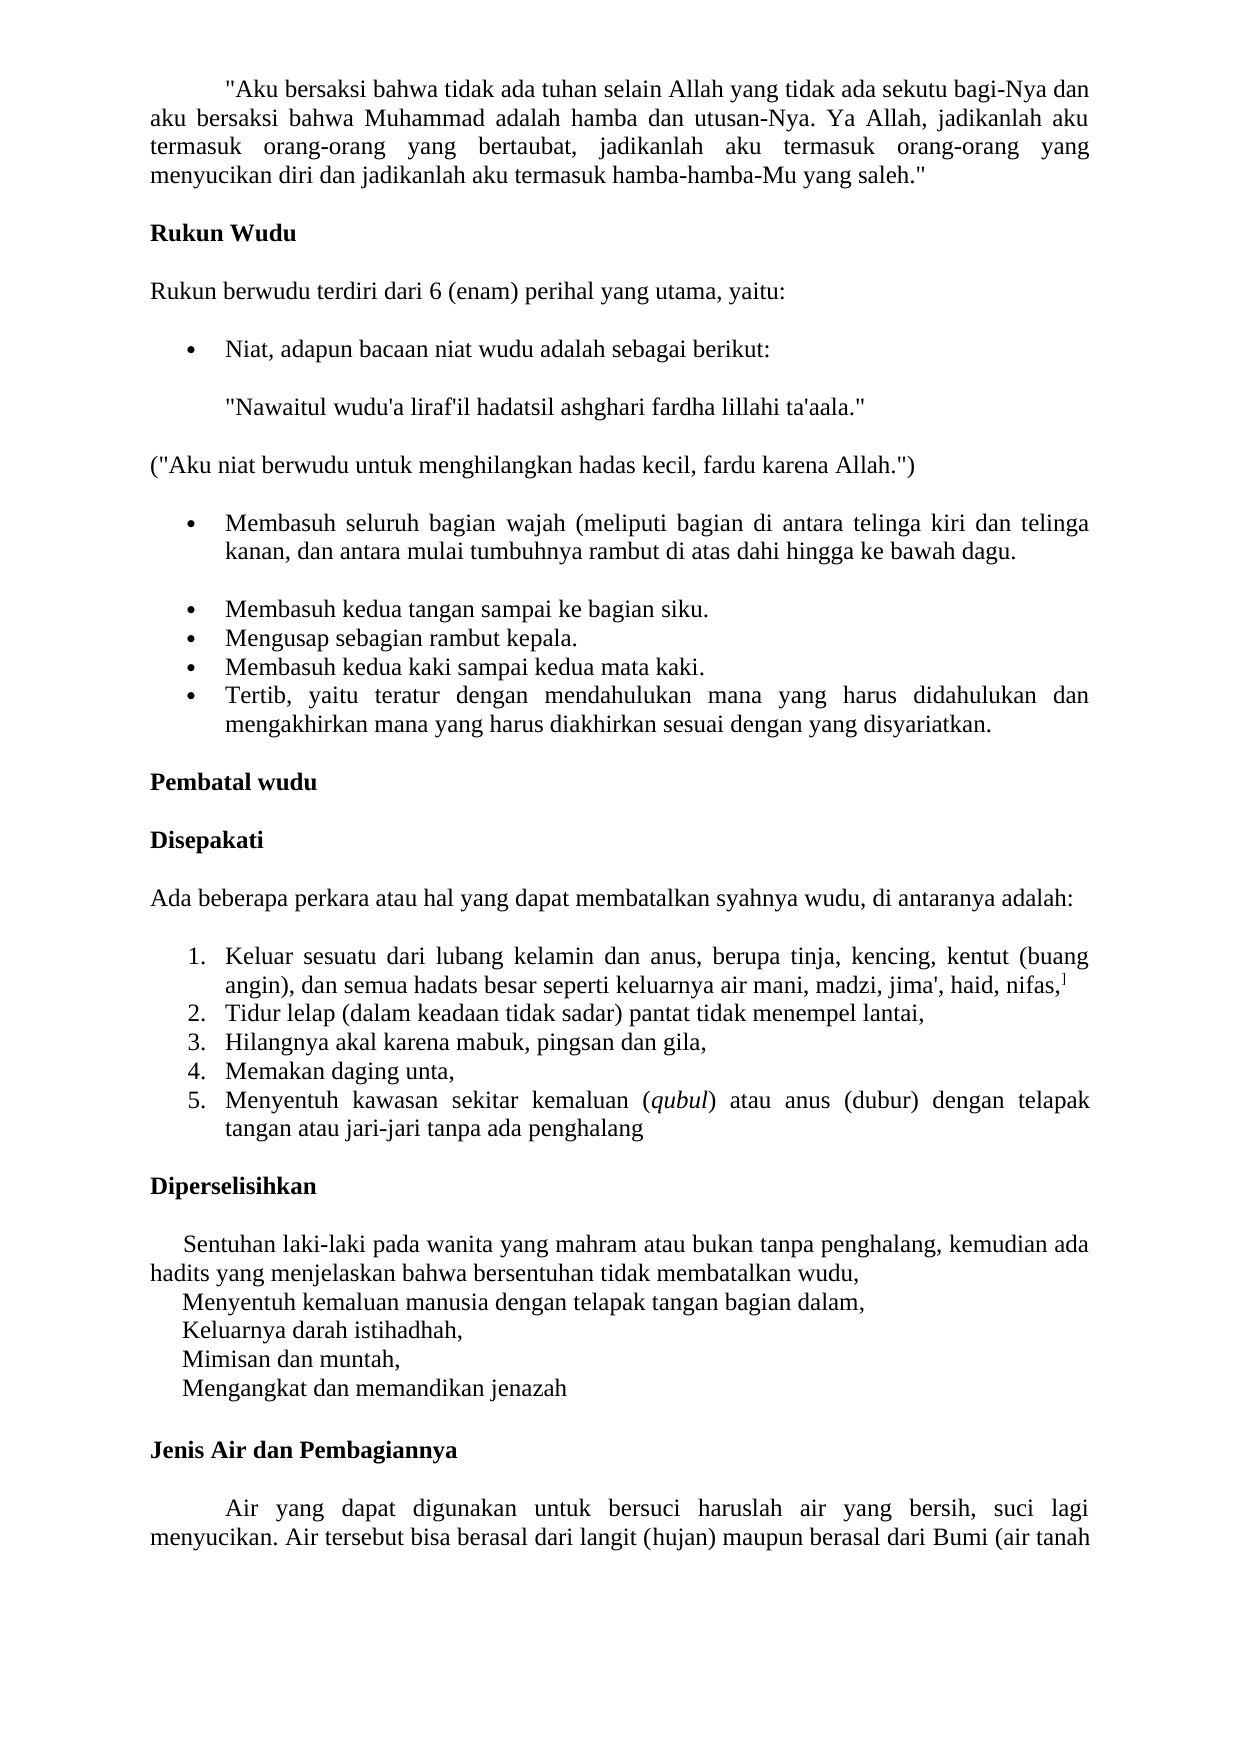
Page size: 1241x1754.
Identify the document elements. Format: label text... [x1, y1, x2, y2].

text Pembatal wudu [150, 767, 1090, 796]
text  Sentuhan laki-laki pada wanita yang mahram atau bukan tanpa penghalang, kemudian ada hadits yang menjelaskan bahwa bersentuhan tidak membatalkan wudu, [150, 1229, 1090, 1287]
list Membasuh kedua tangan sampai ke bagian siku. [187, 594, 1090, 623]
list Membasuh kedua kaki sampai kedua mata kaki. [187, 652, 1090, 681]
text Disepakati [150, 825, 1090, 854]
list Membasuh seluruh bagian wajah (meliputi bagian di antara telinga kiri dan telinga kanan, dan antara mulai tumbuhnya rambut di atas dahi hingga ke bawah dagu. [187, 508, 1090, 565]
text  Keluarnya darah istihadhah, [150, 1316, 1090, 1344]
list Tertib, yaitu teratur dengan mendahulukan mana yang harus didahulukan dan mengakhirkan mana yang harus diakhirkan sesuai dengan yang disyariatkan. [187, 681, 1090, 738]
list Tidur lelap (dalam keadaan tidak sadar) pantat tidak menempel lantai, [187, 998, 1090, 1027]
text "Nawaitul wudu'a liraf'il hadatsil ashghari fardha lillahi ta'aala." [225, 392, 1090, 421]
list Niat, adapun bacaan niat wudu adalah sebagai berikut: [187, 334, 1090, 363]
text  Menyentuh kemaluan manusia dengan telapak tangan bagian dalam, [150, 1287, 1090, 1316]
list Hilangnya akal karena mabuk, pingsan dan gila, [187, 1027, 1090, 1056]
text ("Aku niat berwudu untuk menghilangkan hadas kecil, fardu karena Allah.") [150, 450, 1090, 478]
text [150, 1493, 1090, 1551]
text  Mimisan dan muntah, [150, 1344, 1090, 1373]
text Rukun berwudu terdiri dari 6 (enam) perihal yang utama, yaitu: [150, 276, 1090, 305]
text Rukun Wudu [150, 218, 1090, 247]
text Ada beberapa perkara atau hal yang dapat membatalkan syahnya wudu, di antaranya adalah: [150, 883, 1090, 912]
list Keluar sesuatu dari lubang kelamin dan anus, berupa tinja, kencing, kentut (buang angin), dan semua hadats besar seperti keluarnya air mani, madzi, jima', haid, nifas,] [187, 941, 1090, 998]
list Mengusap sebagian rambut kepala. [187, 623, 1090, 652]
text  Mengangkat dan memandikan jenazah [150, 1373, 1090, 1402]
text Diperselisihkan [150, 1171, 1090, 1200]
text "Aku bersaksi bahwa tidak ada tuhan selain Allah yang tidak ada sekutu bagi-Nya dan aku bersaksi bahwa Muhammad adalah hamba dan utusan-Nya. Ya Allah, jadikanlah aku termasuk orang-orang yang bertaubat, jadikanlah aku termasuk orang-orang yang menyucikan diri dan jadikanlah aku termasuk hamba-hamba-Mu yang saleh." [150, 74, 1090, 189]
list Menyentuh kawasan sekitar kemaluan (qubul) atau anus (dubur) dengan telapak tangan atau jari-jari tanpa ada penghalang [187, 1085, 1090, 1142]
list Memakan daging unta, [187, 1056, 1090, 1085]
text Jenis Air dan Pembagiannya [150, 1435, 1090, 1464]
